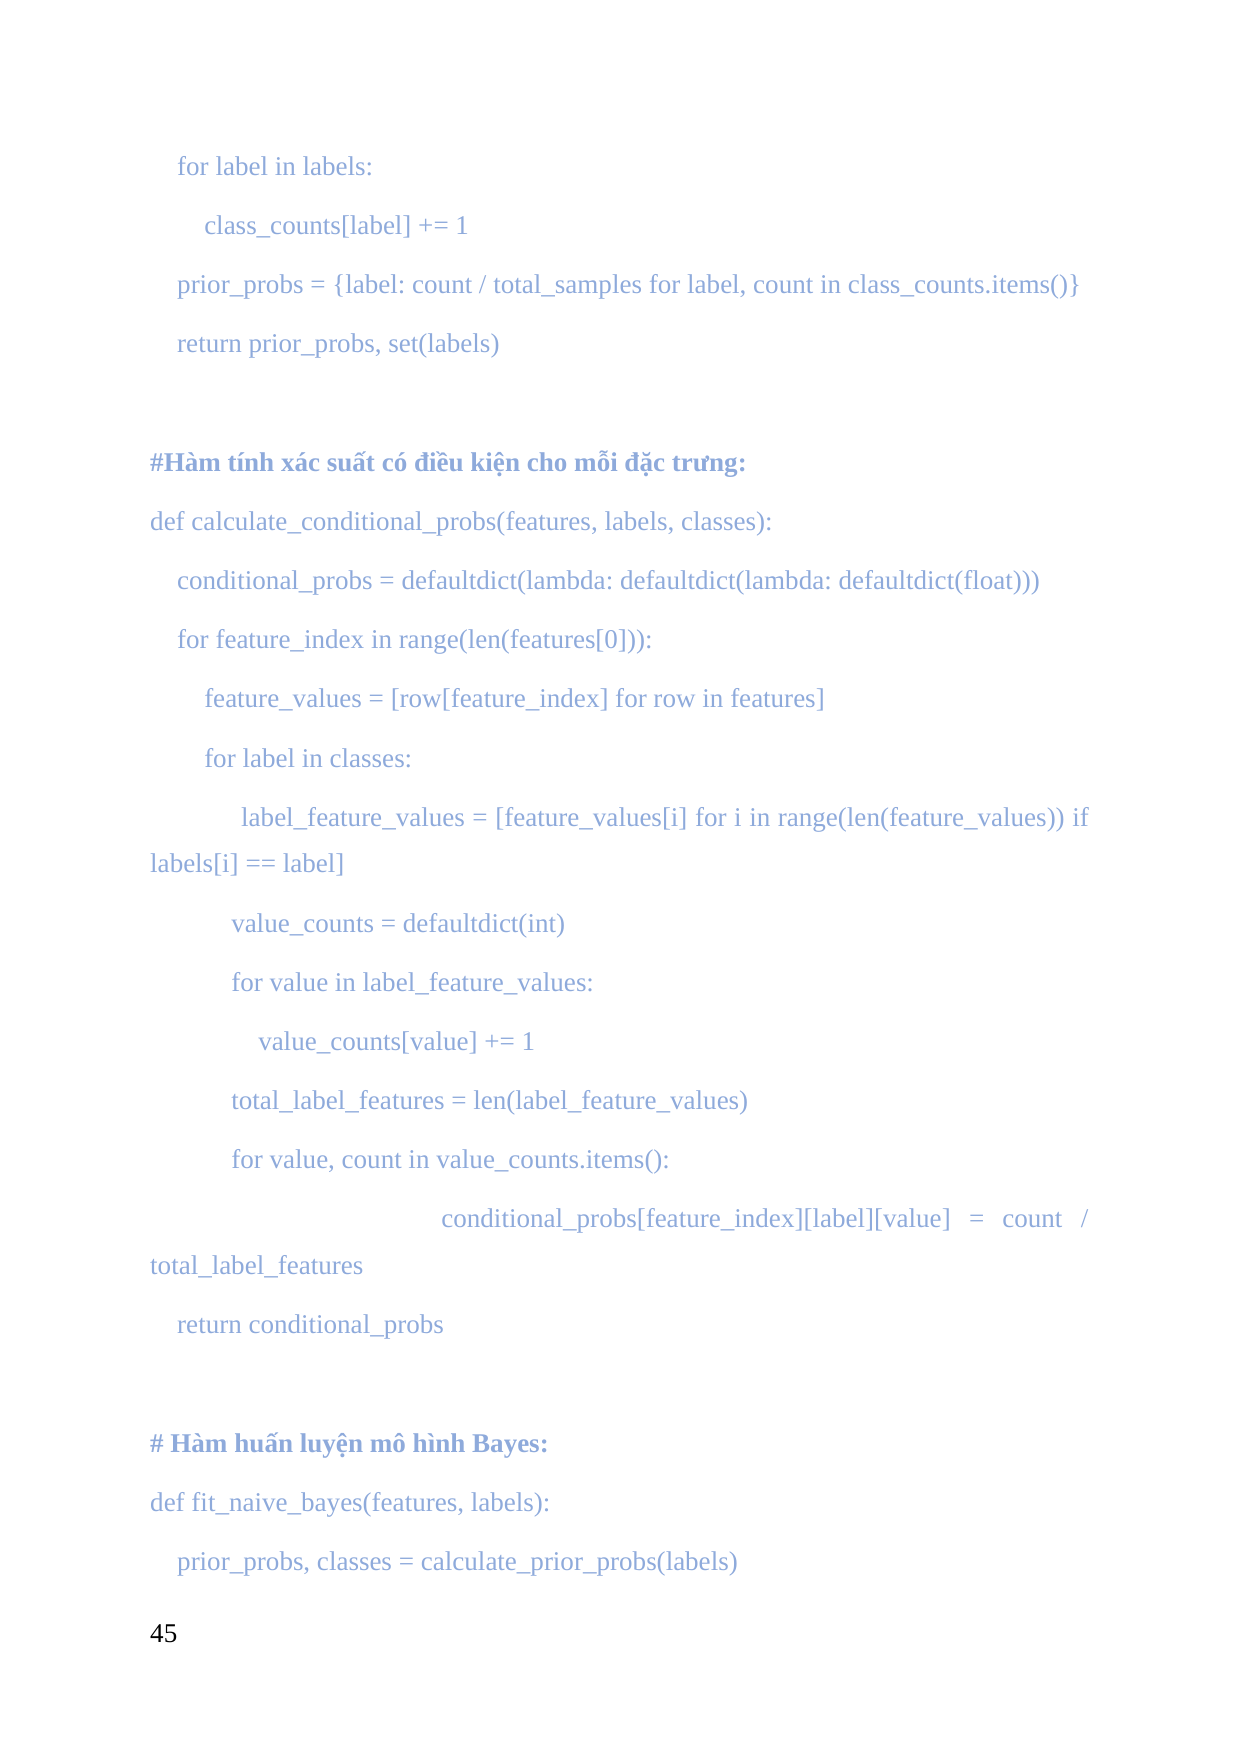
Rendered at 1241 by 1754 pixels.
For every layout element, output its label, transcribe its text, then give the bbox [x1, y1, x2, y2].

text prior_probs, classes = calculate_prior_probs(labels) [150, 1545, 1090, 1576]
text for label in classes: [150, 742, 1090, 773]
text for feature_index in range(len(features[0])): [150, 623, 1090, 654]
text value_counts = defaultdict(int) [150, 907, 1090, 938]
text prior_probs = {label: count / total_samples for label, count in class_counts.items()} [150, 268, 1090, 299]
text return prior_probs, set(labels) [150, 327, 1090, 359]
text for value, count in value_counts.items(): [150, 1143, 1090, 1174]
text return conditional_probs [150, 1308, 1090, 1339]
text def fit_naive_bayes(features, labels): [150, 1486, 1090, 1517]
text value_counts[value] += 1 [150, 1025, 1090, 1056]
text total_label_features = len(label_feature_values) [150, 1084, 1090, 1115]
text conditional_probs = defaultdict(lambda: defaultdict(lambda: defaultdict(float))) [150, 564, 1090, 595]
text for label in labels: [150, 150, 1090, 181]
text # Hàm huấn luyện mô hình Bayes: [150, 1427, 1090, 1458]
text label_feature_values = [feature_values[i] for i in range(len(feature_values)) if labels[i] == label] [150, 801, 1090, 879]
text #Hàm tính xác suất có điều kiện cho mỗi đặc trưng: [150, 446, 1090, 477]
text for value in label_feature_values: [150, 966, 1090, 997]
text def calculate_conditional_probs(features, labels, classes): [150, 505, 1090, 536]
text conditional_probs[feature_index][label][value] = count / total_label_features [150, 1202, 1090, 1280]
text feature_values = [row[feature_index] for row in features] [150, 682, 1090, 714]
text class_counts[label] += 1 [150, 209, 1090, 240]
